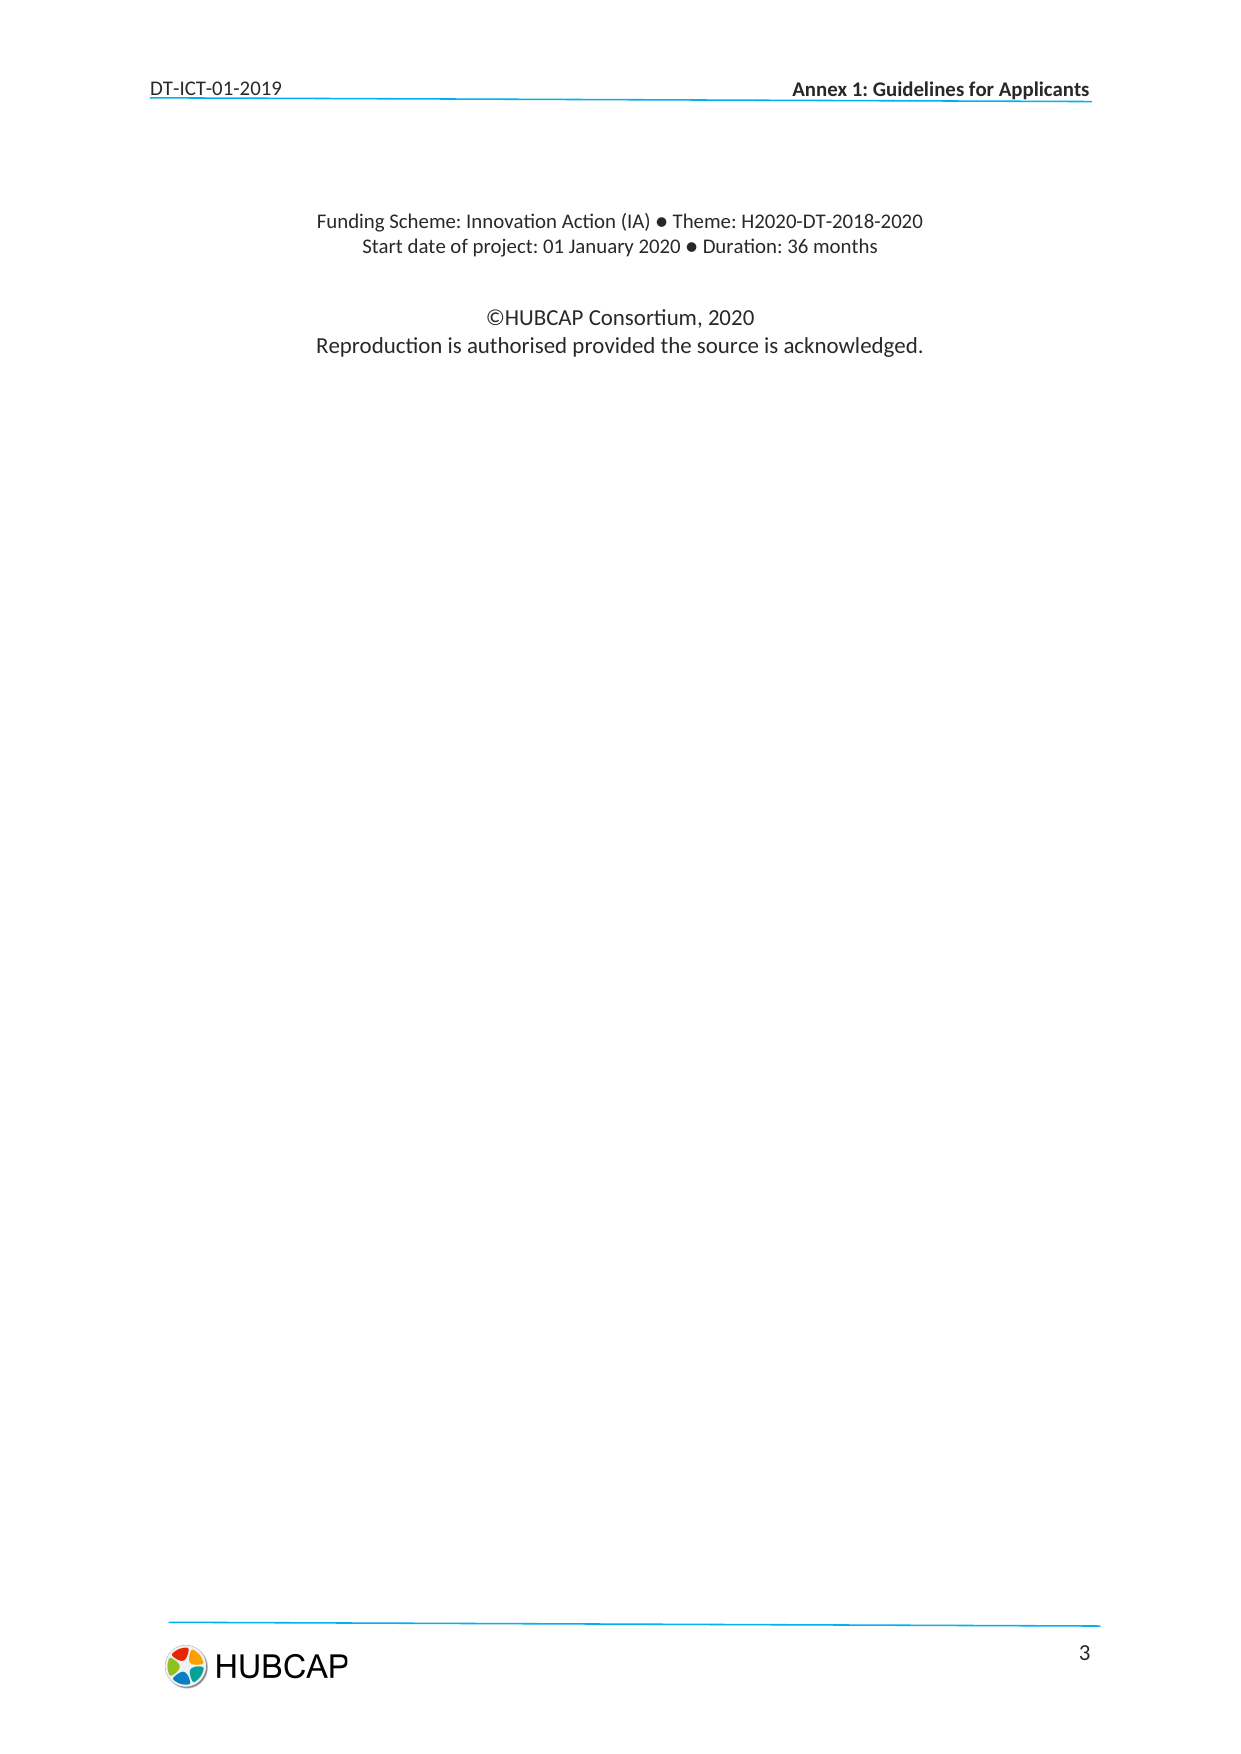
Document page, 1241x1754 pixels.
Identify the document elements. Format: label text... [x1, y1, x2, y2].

picture [161, 1642, 348, 1691]
text Start date of project: 01 January 2020 ● Duration: 36 months [150, 233, 1090, 259]
text ©HUBCAP Consortium, 2020 [150, 303, 1090, 332]
text Reproduction is authorised provided the source is acknowledged. [150, 332, 1090, 359]
text Funding Scheme: Innovation Action (IA) ● Theme: H2020-DT-2018-2020 [150, 208, 1090, 233]
